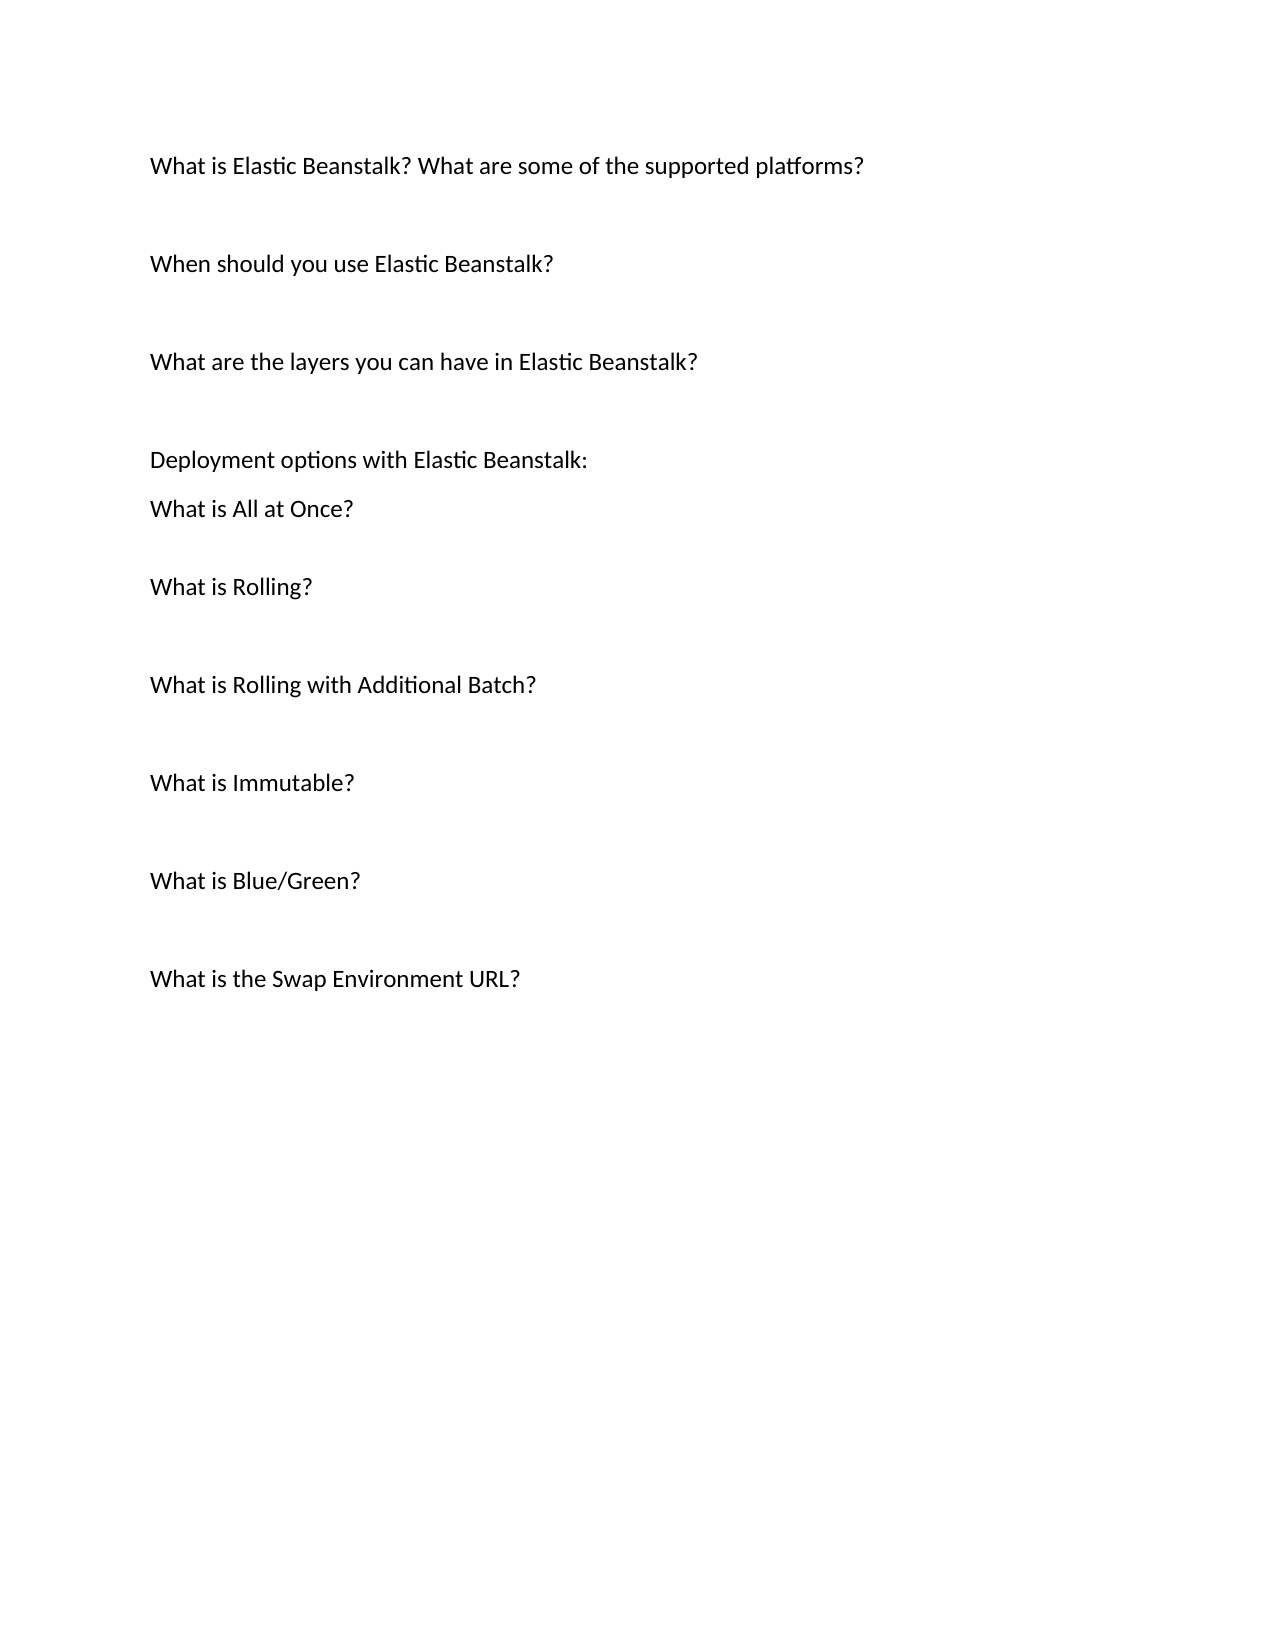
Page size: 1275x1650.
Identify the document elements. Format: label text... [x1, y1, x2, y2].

text What is Elastic Beanstalk? What are some of the supported platforms? [150, 150, 1125, 181]
text What is All at Once? [150, 493, 1125, 553]
text What is Blue/Green? [150, 865, 1125, 896]
text What is Rolling with Additional Batch? [150, 669, 1125, 700]
text Deployment options with Elastic Beanstalk: [150, 444, 1125, 474]
text What is Rolling? [150, 571, 1125, 602]
text What is Immutable? [150, 767, 1125, 798]
text When should you use Elastic Beanstalk? [150, 248, 1125, 278]
text What is the Swap Environment URL? [150, 963, 1125, 993]
text What are the layers you can have in Elastic Beanstalk? [150, 346, 1125, 376]
